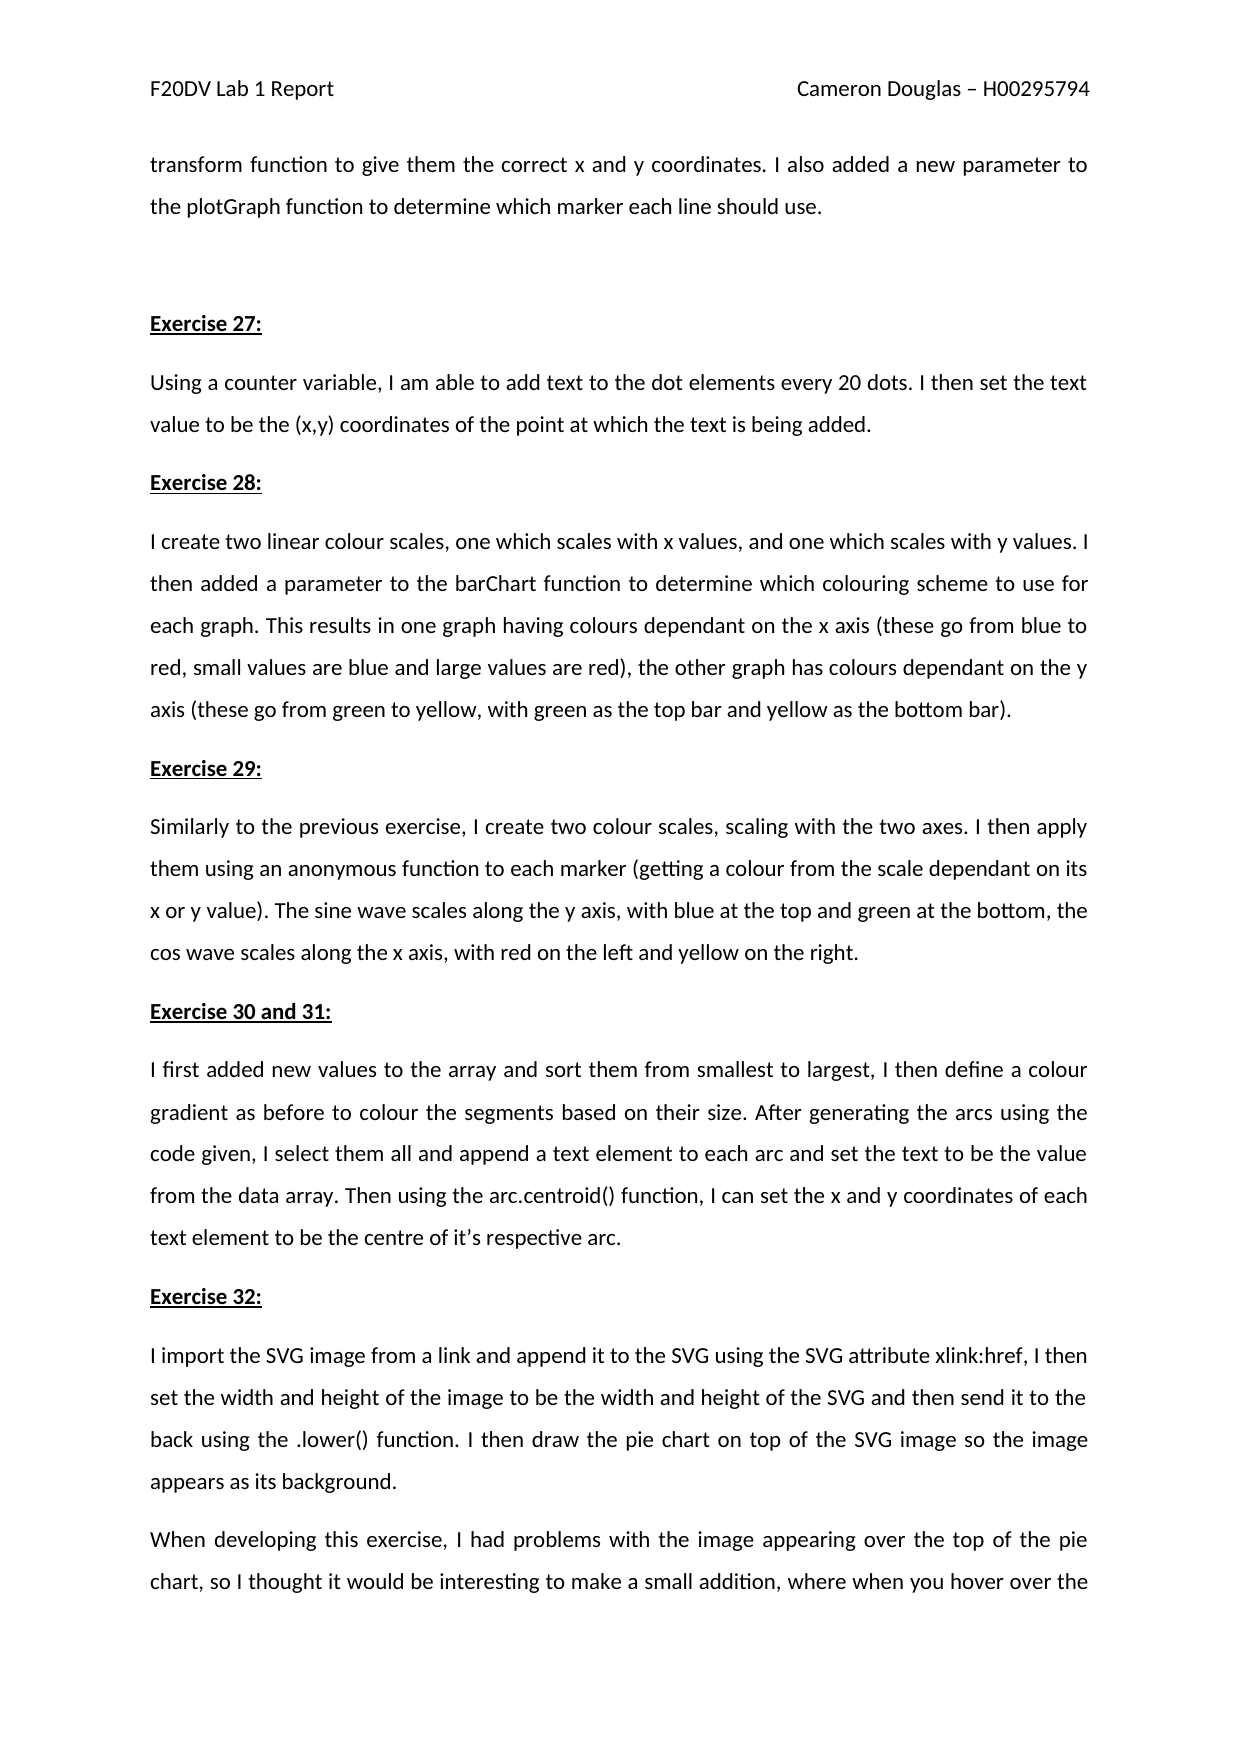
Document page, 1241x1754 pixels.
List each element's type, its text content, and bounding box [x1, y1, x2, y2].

text I first added new values to the array and sort them from smallest to largest, I then define a colour gradient as before to colour the segments based on their size. After generating the arcs using the code given, I select them all and append a text element to each arc and set the text to be the value from the data array. Then using the arc.centroid() function, I can set the x and y coordinates of each text element to be the centre of it’s respective arc. [150, 1056, 1090, 1252]
text Exercise 28: [150, 468, 1090, 497]
text Similarly to the previous exercise, I create two colour scales, scaling with the two axes. I then apply them using an anonymous function to each marker (getting a colour from the scale dependant on its x or y value). The sine wave scales along the y axis, with blue at the top and green at the bottom, the cos wave scales along the x axis, with red on the left and yellow on the right. [150, 812, 1090, 966]
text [150, 1525, 1090, 1595]
text Exercise 30 and 31: [150, 997, 1090, 1025]
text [150, 150, 1090, 220]
text Exercise 29: [150, 754, 1090, 782]
text Exercise 27: [150, 309, 1090, 337]
text I create two linear colour scales, one which scales with x values, and one which scales with y values. I then added a parameter to the barChart function to determine which colouring scheme to use for each graph. This results in one graph having colours dependant on the x axis (these go from blue to red, small values are blue and large values are red), the other graph has colours dependant on the y axis (these go from green to yellow, with green as the top bar and yellow as the bottom bar). [150, 527, 1090, 723]
text Using a counter variable, I am able to add text to the dot elements every 20 dots. I then set the text value to be the (x,y) coordinates of the point at which the text is being added. [150, 368, 1090, 438]
text I import the SVG image from a link and append it to the SVG using the SVG attribute xlink:href, I then set the width and height of the image to be the width and height of the SVG and then send it to the back using the .lower() function. I then draw the pie chart on top of the SVG image so the image appears as its background. [150, 1341, 1090, 1495]
text Exercise 32: [150, 1282, 1090, 1310]
